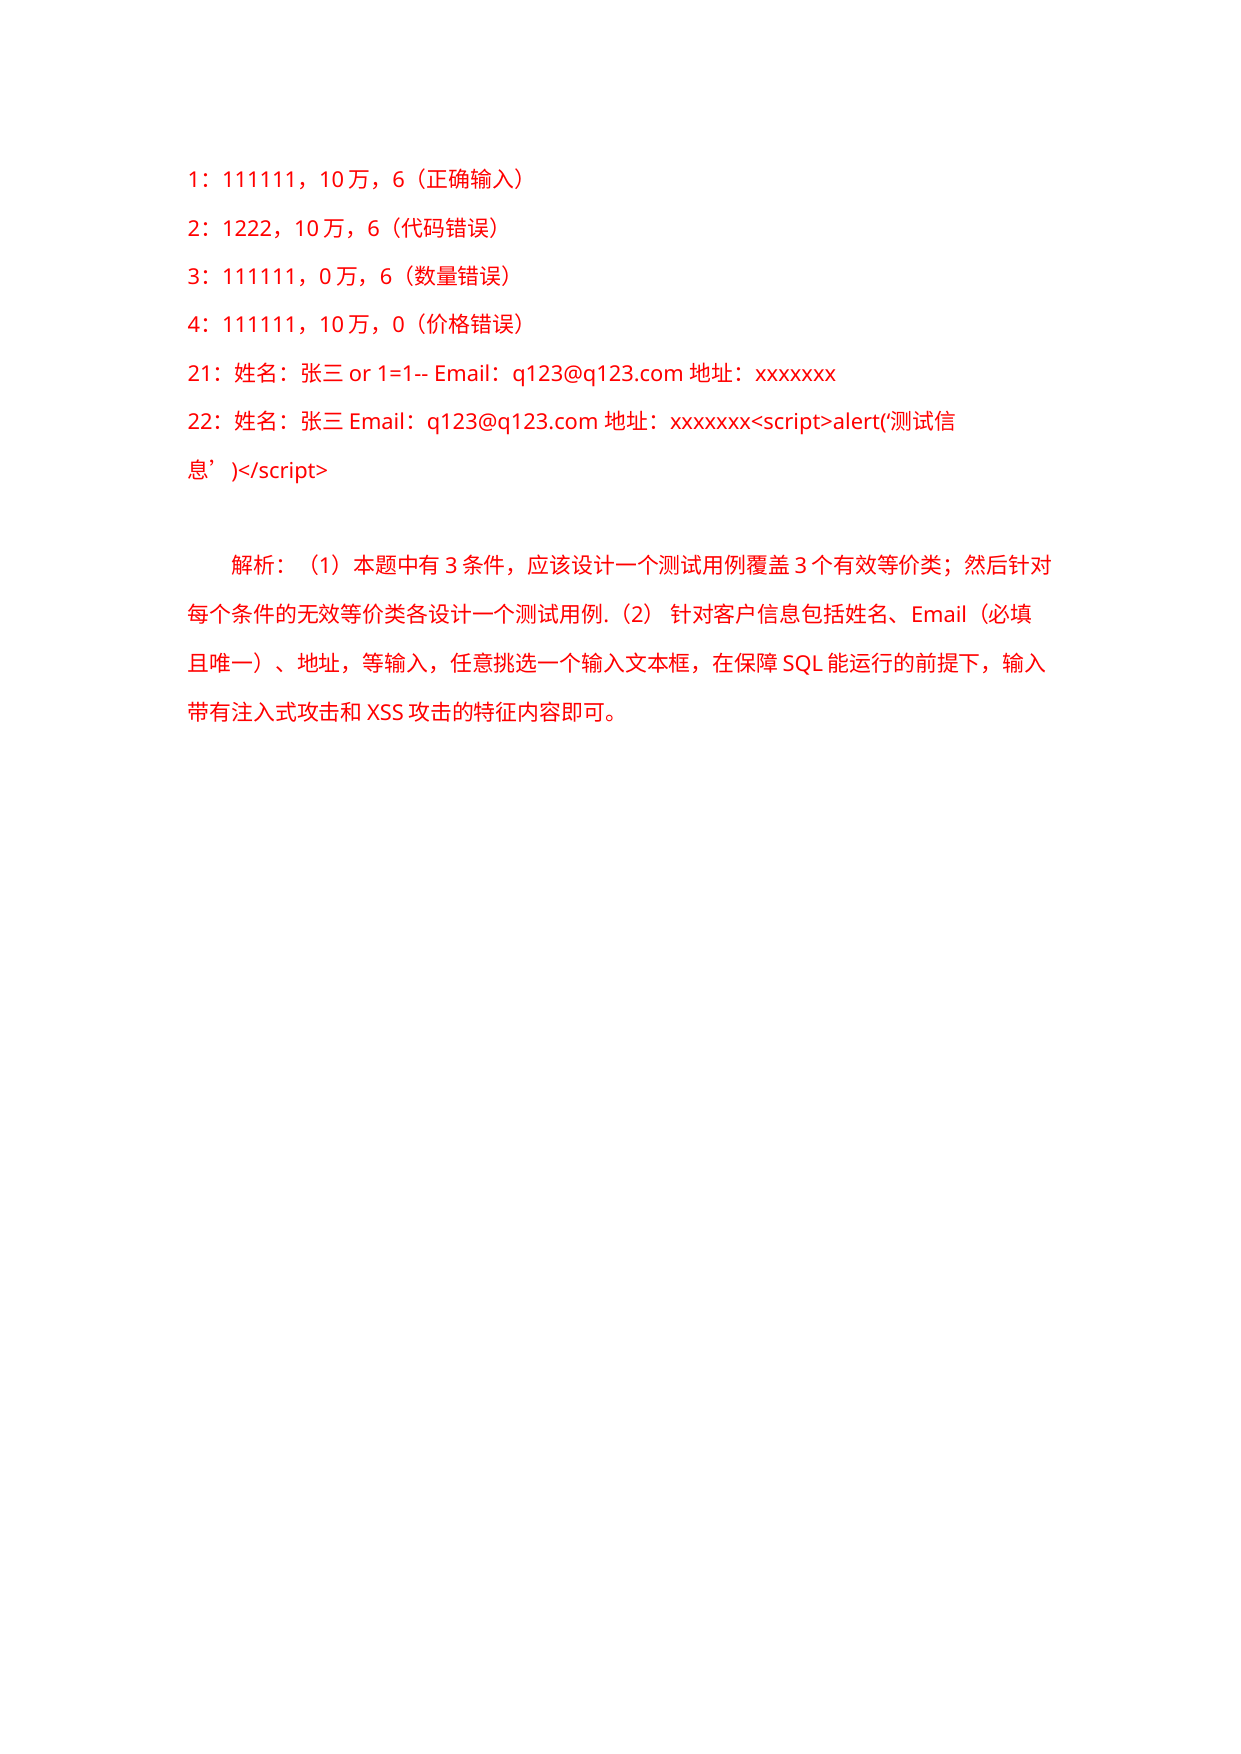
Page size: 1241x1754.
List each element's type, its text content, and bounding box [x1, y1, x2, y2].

text 2：1222，10万，6（代码错误） [187, 210, 1053, 243]
text 21：姓名：张三 or 1=1-- Email：q123@q123.com 地址：xxxxxxx [187, 355, 1053, 388]
text 4：111111，10万，0（价格错误） [187, 307, 1053, 339]
text 3：111111，0万，6（数量错误） [187, 259, 1053, 291]
text 1：111111，10万，6（正确输入） [187, 162, 1053, 194]
text 解析：（1）本题中有3条件，应该设计一个测试用例覆盖3个有效等价类；然后针对每个条件的无效等价类各设计一个测试用例.（2） 针对客户信息包括姓名、Email（必填且唯一）、地址，等输入，任意挑选一个输入文本框，在保障SQL能运行的前提下，输入带有注入式攻击和XSS攻击的特征内容即可。 [187, 548, 1053, 727]
text 22：姓名：张三 Email：q123@q123.com 地址：xxxxxxx<script>alert(‘测试信息’)</script> [187, 404, 1053, 485]
